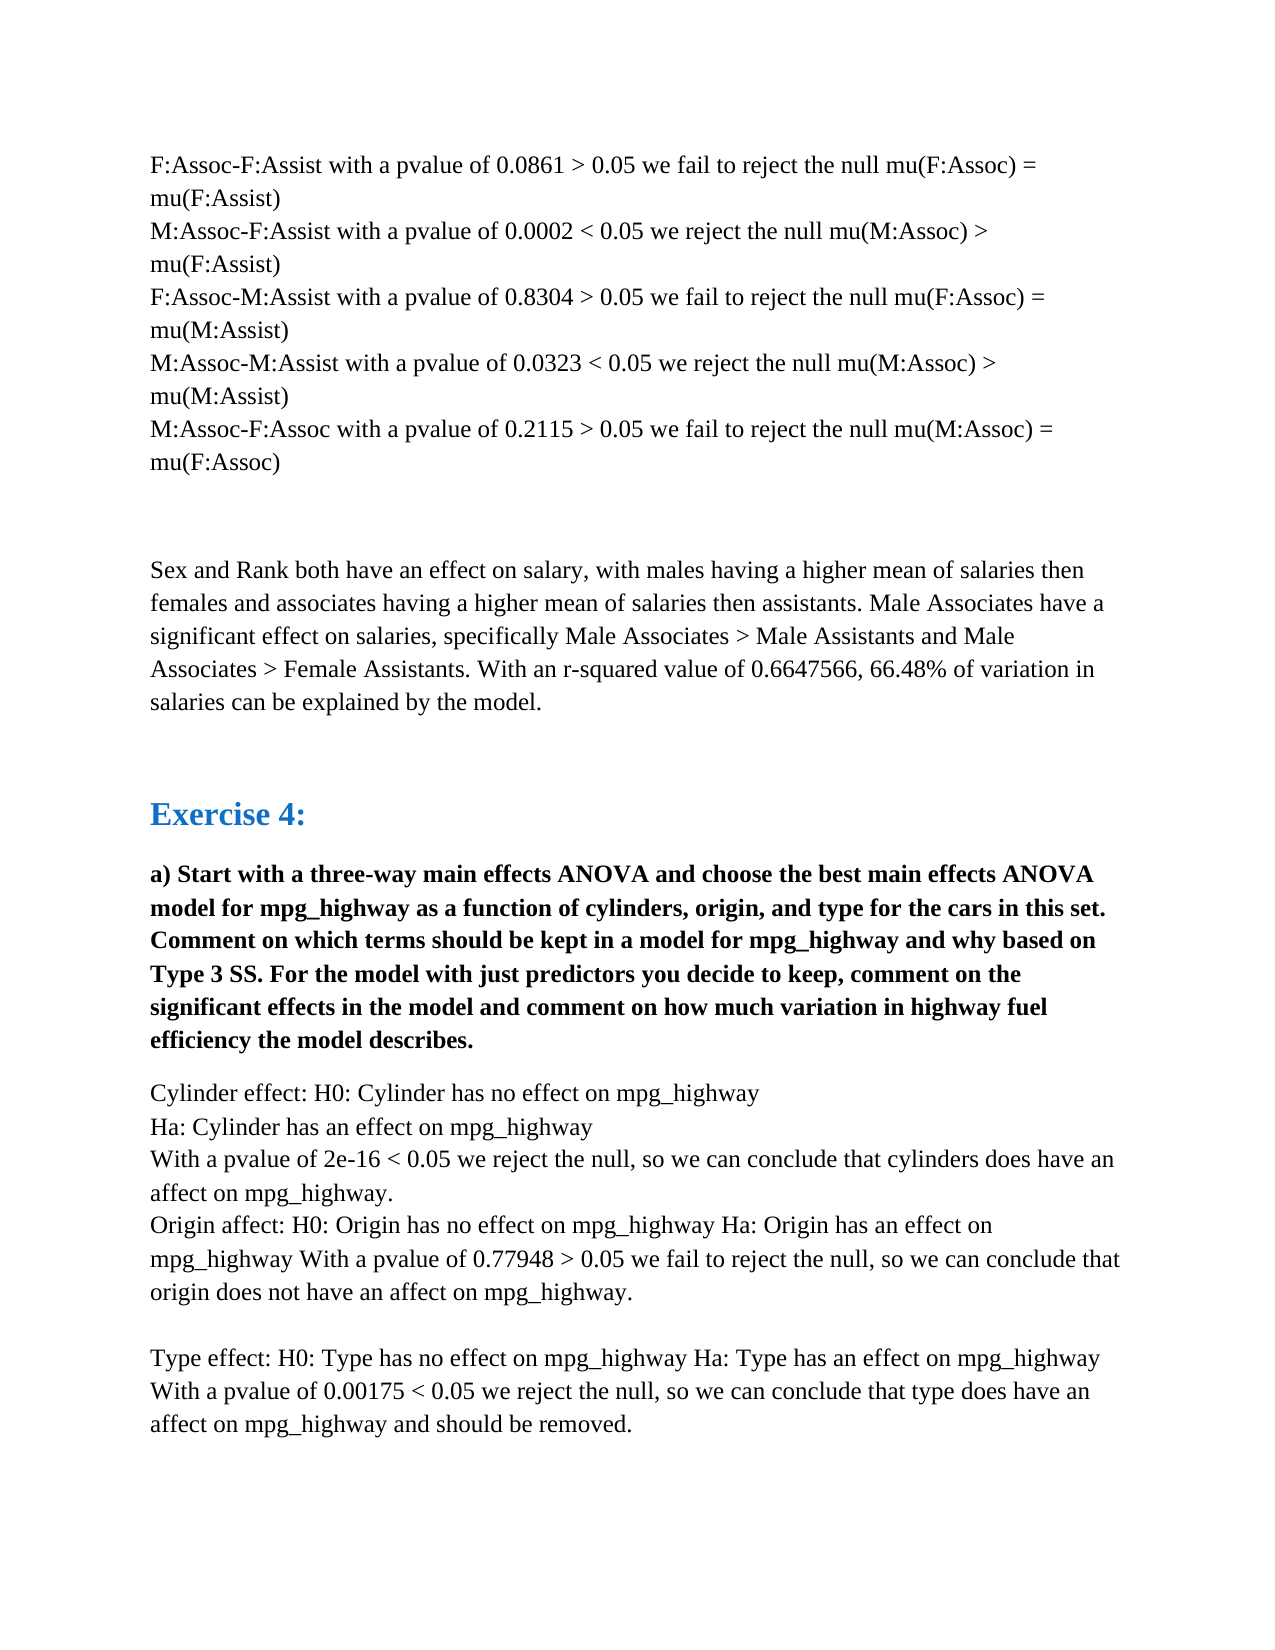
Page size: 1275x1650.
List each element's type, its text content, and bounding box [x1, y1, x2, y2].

text Sex and Rank both have an effect on salary, with males having a higher mean of salaries then females and associates having a higher mean of salaries then assistants. Male Associates have a significant effect on salaries, specifically Male Associates > Male Assistants and Male Associates > Female Assistants. With an r-squared value of 0.6647566, 66.48% of variation in salaries can be explained by the model. [150, 555, 1125, 716]
text Origin affect: H0: Origin has no effect on mpg_highway Ha: Origin has an effect on mpg_highway With a pvalue of 0.77948 > 0.05 we fail to reject the null, so we can conclude that origin does not have an affect on mpg_highway. [150, 1211, 1125, 1305]
text F:Assoc-F:Assist with a pvalue of 0.0861 > 0.05 we fail to reject the null mu(F:Assoc) = mu(F:Assist) [150, 150, 1125, 212]
text F:Assoc-M:Assist with a pvalue of 0.8304 > 0.05 we fail to reject the null mu(F:Assoc) = mu(M:Assist) [150, 282, 1125, 344]
text With a pvalue of 2e-16 < 0.05 we reject the null, so we can conclude that cylinders does have an affect on mpg_highway. [150, 1144, 1125, 1206]
text M:Assoc-F:Assist with a pvalue of 0.0002 < 0.05 we reject the null mu(M:Assoc) > mu(F:Assist) [150, 216, 1125, 278]
text a) Start with a three-way main effects ANOVA and choose the best main effects ANOVA model for mpg_highway as a function of cylinders, origin, and type for the cars in this set. Comment on which terms should be kept in a model for mpg_highway and why based on Type 3 SS. For the model with just predictors you decide to keep, comment on the significant effects in the model and comment on how much variation in highway fuel efficiency the model describes. [150, 859, 1125, 1053]
text Cylinder effect: H0: Cylinder has no effect on mpg_highway [150, 1078, 1125, 1107]
text M:Assoc-F:Assoc with a pvalue of 0.2115 > 0.05 we fail to reject the null mu(M:Assoc) = mu(F:Assoc) [150, 414, 1125, 476]
text Ha: Cylinder has an effect on mpg_highway [150, 1112, 1125, 1140]
text M:Assoc-M:Assist with a pvalue of 0.0323 < 0.05 we reject the null mu(M:Assoc) > mu(M:Assist) [150, 348, 1125, 410]
text Type effect: H0: Type has no effect on mpg_highway Ha: Type has an effect on mpg_highway With a pvalue of 0.00175 < 0.05 we reject the null, so we can conclude that type does have an affect on mpg_highway and should be removed. [150, 1343, 1125, 1437]
text Exercise 4: [150, 795, 1125, 833]
